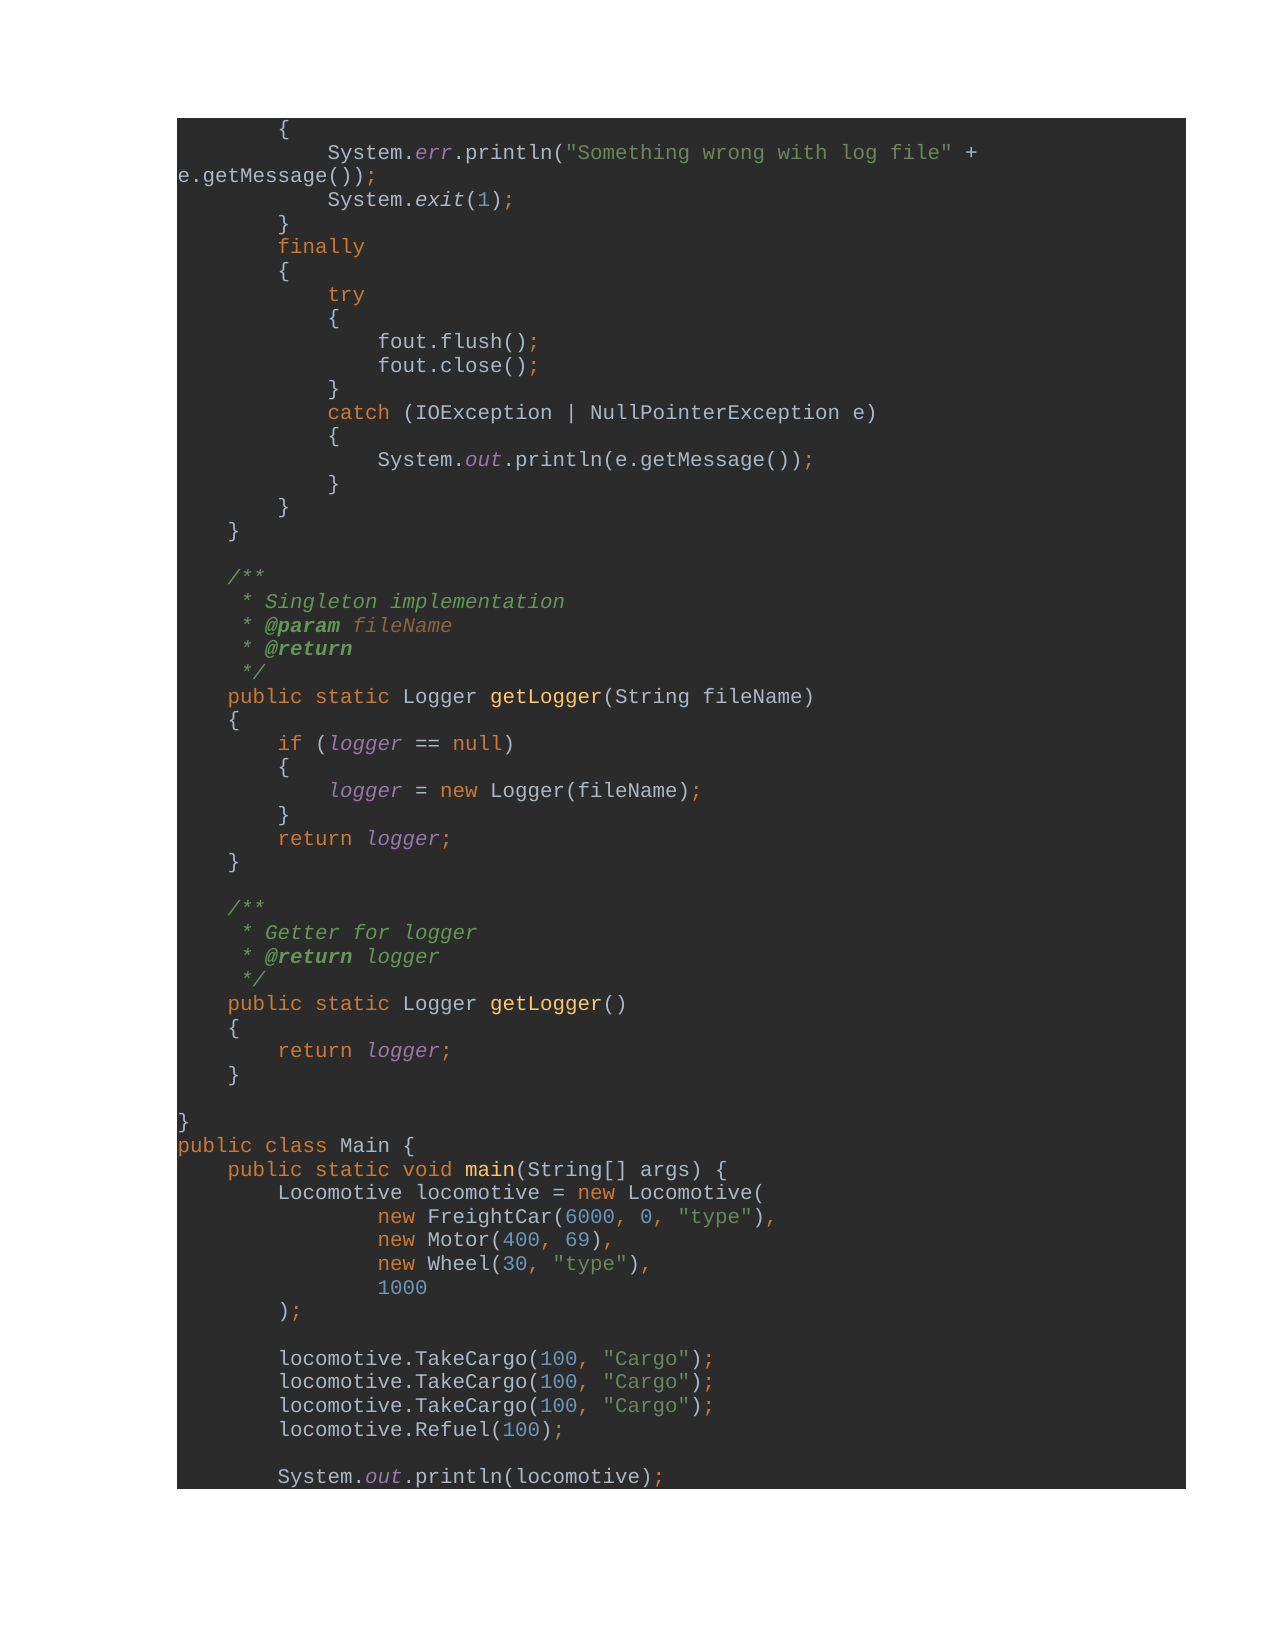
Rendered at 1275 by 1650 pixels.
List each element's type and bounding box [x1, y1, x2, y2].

text [177, 118, 1186, 1135]
text [177, 1135, 1186, 1489]
